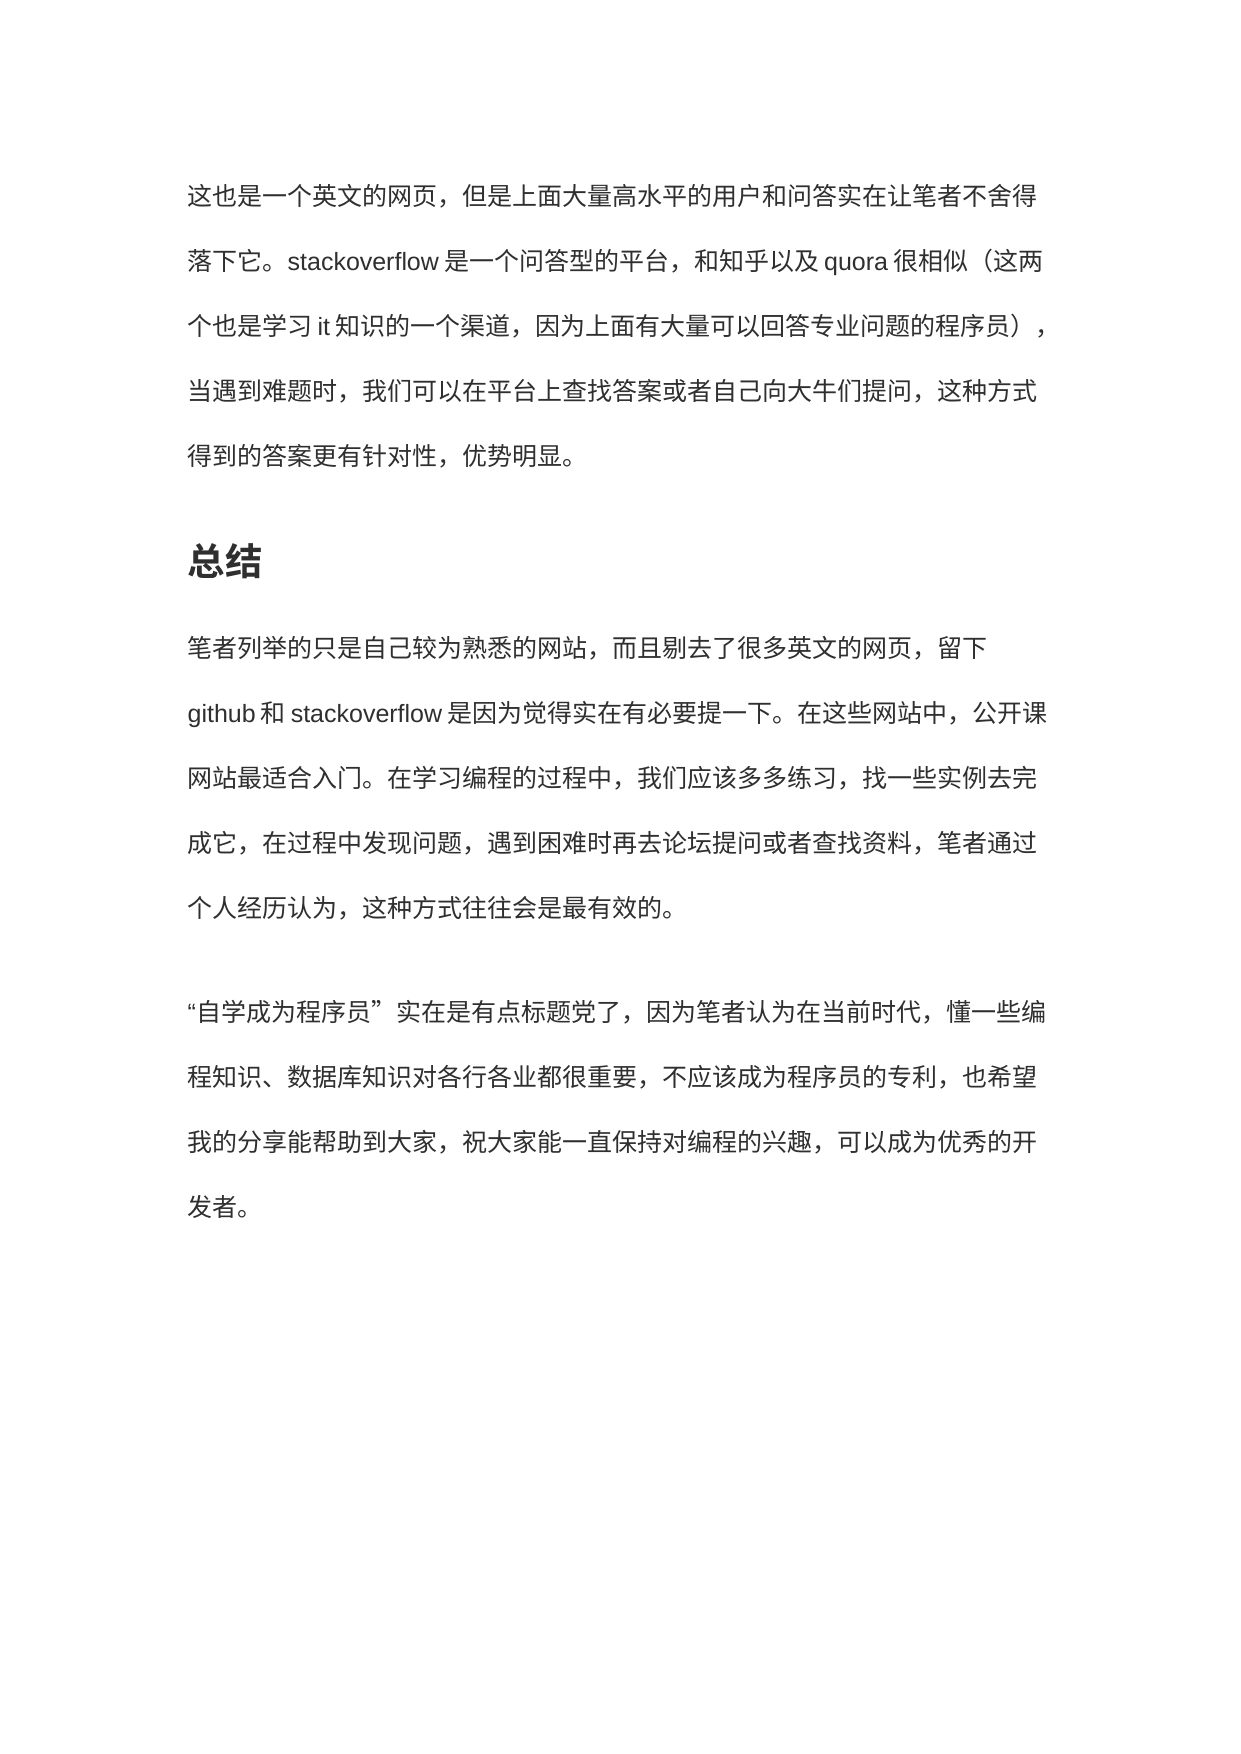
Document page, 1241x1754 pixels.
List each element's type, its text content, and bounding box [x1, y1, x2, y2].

text 笔者列举的只是自己较为熟悉的网站，而且剔去了很多英文的网页，留下github和stackoverflow是因为觉得实在有必要提一下。在这些网站中，公开课网站最适合入门。在学习编程的过程中，我们应该多多练习，找一些实例去完成它，在过程中发现问题，遇到困难时再去论坛提问或者查找资料，笔者通过个人经历认为，这种方式往往会是最有效的。 [187, 614, 1053, 939]
text 这也是一个英文的网页，但是上面大量高水平的用户和问答实在让笔者不舍得落下它。stackoverflow是一个问答型的平台，和知乎以及quora很相似（这两个也是学习it知识的一个渠道，因为上面有大量可以回答专业问题的程序员），当遇到难题时，我们可以在平台上查找答案或者自己向大牛们提问，这种方式得到的答案更有针对性，优势明显。 [187, 162, 1053, 487]
text “自学成为程序员”实在是有点标题党了，因为笔者认为在当前时代，懂一些编程知识、数据库知识对各行各业都很重要，不应该成为程序员的专利，也希望我的分享能帮助到大家，祝大家能一直保持对编程的兴趣，可以成为优秀的开发者。 [187, 978, 1053, 1238]
text 总结 [187, 526, 1053, 591]
